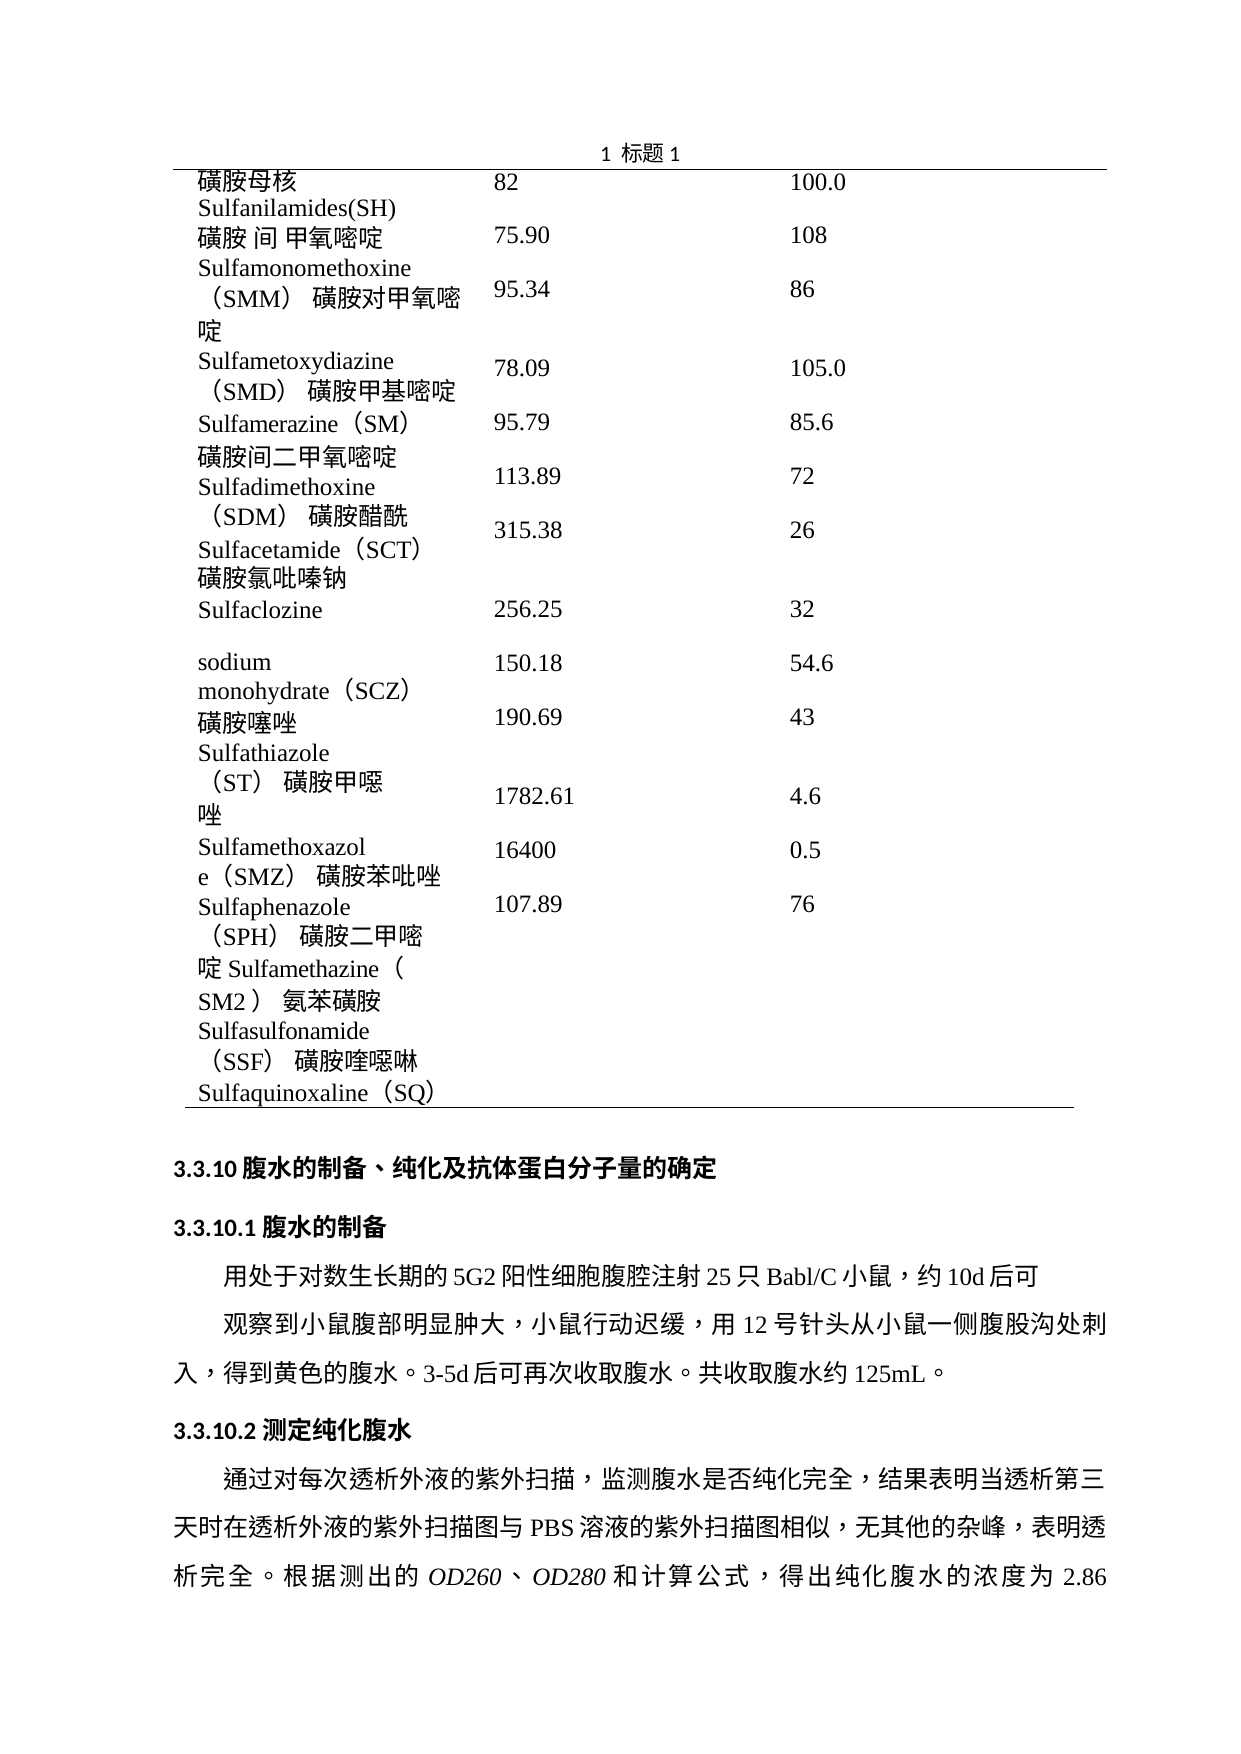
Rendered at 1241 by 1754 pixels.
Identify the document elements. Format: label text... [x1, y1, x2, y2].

text 用处于对数生长期的5G2阳性细胞腹腔注射25只Babl/C小鼠，约10d后可 [173, 1243, 1107, 1292]
subtitle 3.3.10.2 测定纯化腹水 [173, 1412, 1107, 1446]
subtitle 3.3.10.1 腹水的制备 [173, 1209, 1107, 1243]
table_header 82 75.90 95.34 78.09 95.79 113.89 315.38 256.25 150.18 190.69 1782.61 16400 107.89 [487, 170, 677, 1107]
text 观察到小鼠腹部明显肿大，小鼠行动迟缓，用12号针头从小鼠一侧腹股沟处刺入，得到黄色的腹水。3-5d后可再次收取腹水。共收取腹水约125mL。 [173, 1292, 1107, 1388]
subtitle 3.3.10 腹水的制备、纯化及抗体蛋白分子量的确定 [173, 1151, 1107, 1185]
table_header 100.0 108 86 105.0 85.6 72 26 32 54.6 43 4.6 0.5 76 [677, 170, 1074, 1107]
table_header 磺胺母核 Sulfanilamides(SH) 磺胺 间 甲氧嘧啶Sulfamonomethoxine（SMM） 磺胺对甲氧嘧啶Sulfametoxydiazine（SMD） 磺胺甲基嘧啶Sulfamerazine（SM） 磺胺间二甲氧嘧啶Sulfadimethoxine（SDM） 磺胺醋酰Sulfacetamide（SCT） 磺胺氯吡嗪钠 Sulfaclozine sodium monohydrate（SCZ） 磺胺噻唑Sulfathiazole（ST） 磺胺甲噁唑 Sulfamethoxazole（SMZ） 磺胺苯吡唑Sulfaphenazole（SPH） 磺胺二甲嘧啶Sulfamethazine（ SM2 ） 氨苯磺胺Sulfasulfonamide（SSF） 磺胺喹噁啉 Sulfaquinoxaline（SQ） [185, 170, 487, 1107]
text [173, 1446, 1107, 1591]
